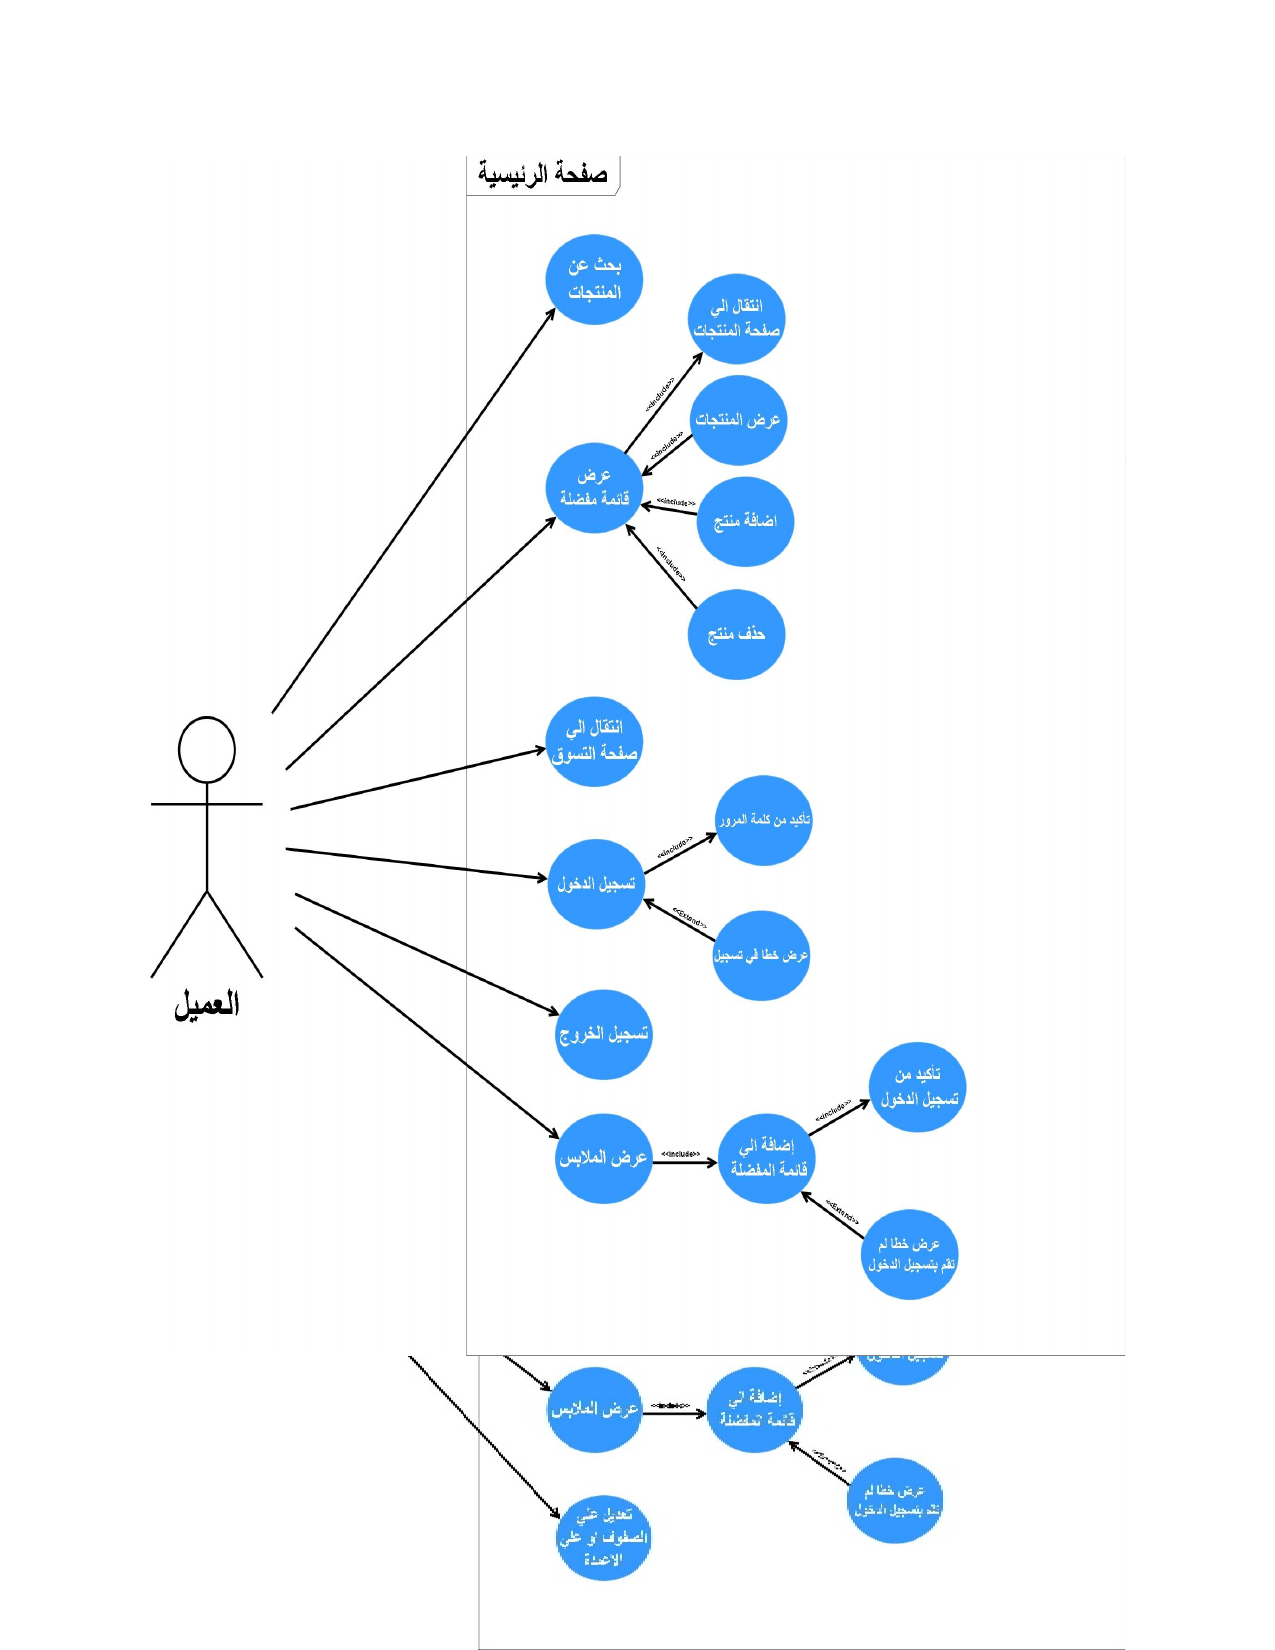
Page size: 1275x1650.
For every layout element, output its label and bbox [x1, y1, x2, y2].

picture [150, 156, 1125, 1650]
